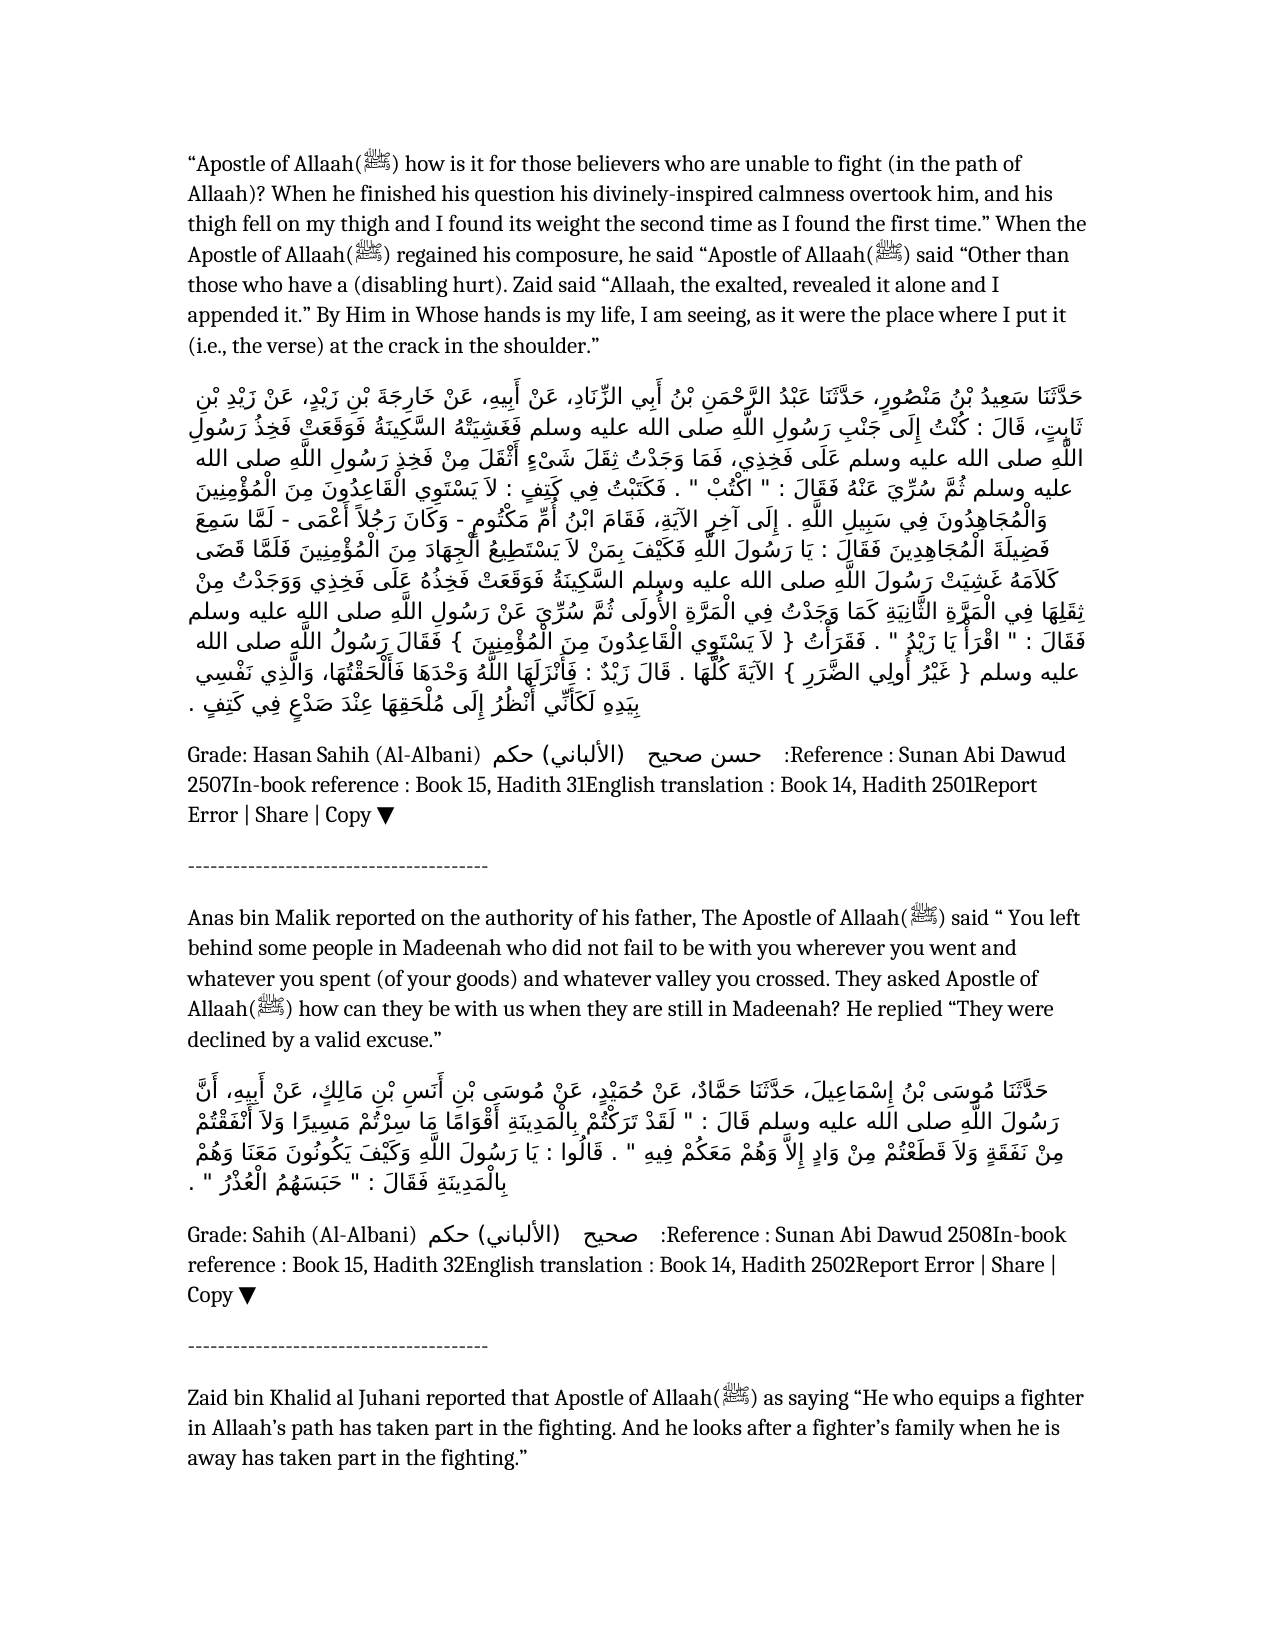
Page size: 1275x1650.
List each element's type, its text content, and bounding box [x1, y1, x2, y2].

text Anas bin Malik reported on the authority of his father, The Apostle of Allaah(ﷺ) said “ You left behind some people in Madeenah who did not fail to be with you wherever you went and whatever you spent (of your goods) and whatever valley you crossed. They asked Apostle of Allaah(ﷺ) how can they be with us when they are still in Madeenah? He replied “They were declined by a valid excuse.” [187, 904, 1087, 1053]
text ---------------------------------------- [187, 1333, 1087, 1359]
text ---------------------------------------- [187, 853, 1087, 880]
text حَدَّثَنَا سَعِيدُ بْنُ مَنْصُورٍ، حَدَّثَنَا عَبْدُ الرَّحْمَنِ بْنُ أَبِي الزِّنَادِ، عَنْ أَبِيهِ، عَنْ خَارِجَةَ بْنِ زَيْدٍ، عَنْ زَيْدِ بْنِ ثَابِتٍ، قَالَ ‏:‏ كُنْتُ إِلَى جَنْبِ رَسُولِ اللَّهِ صلى الله عليه وسلم فَغَشِيَتْهُ السَّكِينَةُ فَوَقَعَتْ فَخِذُ رَسُولِ اللَّهِ صلى الله عليه وسلم عَلَى فَخِذِي، فَمَا وَجَدْتُ ثِقَلَ شَىْءٍ أَثْقَلَ مِنْ فَخِذِ رَسُولِ اللَّهِ صلى الله عليه وسلم ثُمَّ سُرِّيَ عَنْهُ فَقَالَ ‏:‏ ‏"‏ اكْتُبْ ‏"‏ ‏.‏ فَكَتَبْتُ فِي كَتِفٍ ‏:‏ لاَ يَسْتَوِي الْقَاعِدُونَ مِنَ الْمُؤْمِنِينَ وَالْمُجَاهِدُونَ فِي سَبِيلِ اللَّهِ ‏.‏ إِلَى آخِرِ الآيَةِ، فَقَامَ ابْنُ أُمِّ مَكْتُومٍ - وَكَانَ رَجُلاً أَعْمَى - لَمَّا سَمِعَ فَضِيلَةَ الْمُجَاهِدِينَ فَقَالَ ‏:‏ يَا رَسُولَ اللَّهِ فَكَيْفَ بِمَنْ لاَ يَسْتَطِيعُ الْجِهَادَ مِنَ الْمُؤْمِنِينَ فَلَمَّا قَضَى كَلاَمَهُ غَشِيَتْ رَسُولَ اللَّهِ صلى الله عليه وسلم السَّكِينَةُ فَوَقَعَتْ فَخِذُهُ عَلَى فَخِذِي وَوَجَدْتُ مِنْ ثِقَلِهَا فِي الْمَرَّةِ الثَّانِيَةِ كَمَا وَجَدْتُ فِي الْمَرَّةِ الأُولَى ثُمَّ سُرِّيَ عَنْ رَسُولِ اللَّهِ صلى الله عليه وسلم فَقَالَ ‏:‏ ‏"‏ اقْرَأْ يَا زَيْدُ ‏"‏ ‏.‏ فَقَرَأْتُ ‏{‏ لاَ يَسْتَوِي الْقَاعِدُونَ مِنَ الْمُؤْمِنِينَ ‏}‏ فَقَالَ رَسُولُ اللَّهِ صلى الله عليه وسلم ‏{‏ غَيْرُ أُولِي الضَّرَرِ ‏}‏ الآيَةَ كُلَّهَا ‏.‏ قَالَ زَيْدٌ ‏:‏ فَأَنْزَلَهَا اللَّهُ وَحْدَهَا فَأَلْحَقْتُهَا، وَالَّذِي نَفْسِي بِيَدِهِ لَكَأَنِّي أَنْظُرُ إِلَى مُلْحَقِهَا عِنْدَ صَدْعٍ فِي كَتِفٍ ‏.‏ [187, 383, 1087, 716]
text حَدَّثَنَا مُوسَى بْنُ إِسْمَاعِيلَ، حَدَّثَنَا حَمَّادٌ، عَنْ حُمَيْدٍ، عَنْ مُوسَى بْنِ أَنَسِ بْنِ مَالِكٍ، عَنْ أَبِيهِ، أَنَّ رَسُولَ اللَّهِ صلى الله عليه وسلم قَالَ ‏:‏ ‏"‏ لَقَدْ تَرَكْتُمْ بِالْمَدِينَةِ أَقْوَامًا مَا سِرْتُمْ مَسِيرًا وَلاَ أَنْفَقْتُمْ مِنْ نَفَقَةٍ وَلاَ قَطَعْتُمْ مِنْ وَادٍ إِلاَّ وَهُمْ مَعَكُمْ فِيهِ ‏"‏ ‏.‏ قَالُوا ‏:‏ يَا رَسُولَ اللَّهِ وَكَيْفَ يَكُونُونَ مَعَنَا وَهُمْ بِالْمَدِينَةِ فَقَالَ ‏:‏ ‏"‏ حَبَسَهُمُ الْعُذْرُ ‏"‏ ‏.‏ [187, 1077, 1087, 1196]
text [187, 150, 1087, 359]
text Grade: Sahih (Al-Albani) صحيح (الألباني) حكم :Reference : Sunan Abi Dawud 2508In-book reference : Book 15, Hadith 32English translation : Book 14, Hadith 2502Report Error | Share | Copy ▼ [187, 1221, 1087, 1308]
text Zaid bin Khalid al Juhani reported that Apostle of Allaah(ﷺ) as saying “He who equips a fighter in Allaah’s path has taken part in the fighting. And he looks after a fighter’s family when he is away has taken part in the fighting.” [187, 1384, 1087, 1471]
text Grade: Hasan Sahih (Al-Albani) حسن صحيح (الألباني) حكم :Reference : Sunan Abi Dawud 2507In-book reference : Book 15, Hadith 31English translation : Book 14, Hadith 2501Report Error | Share | Copy ▼ [187, 741, 1087, 829]
